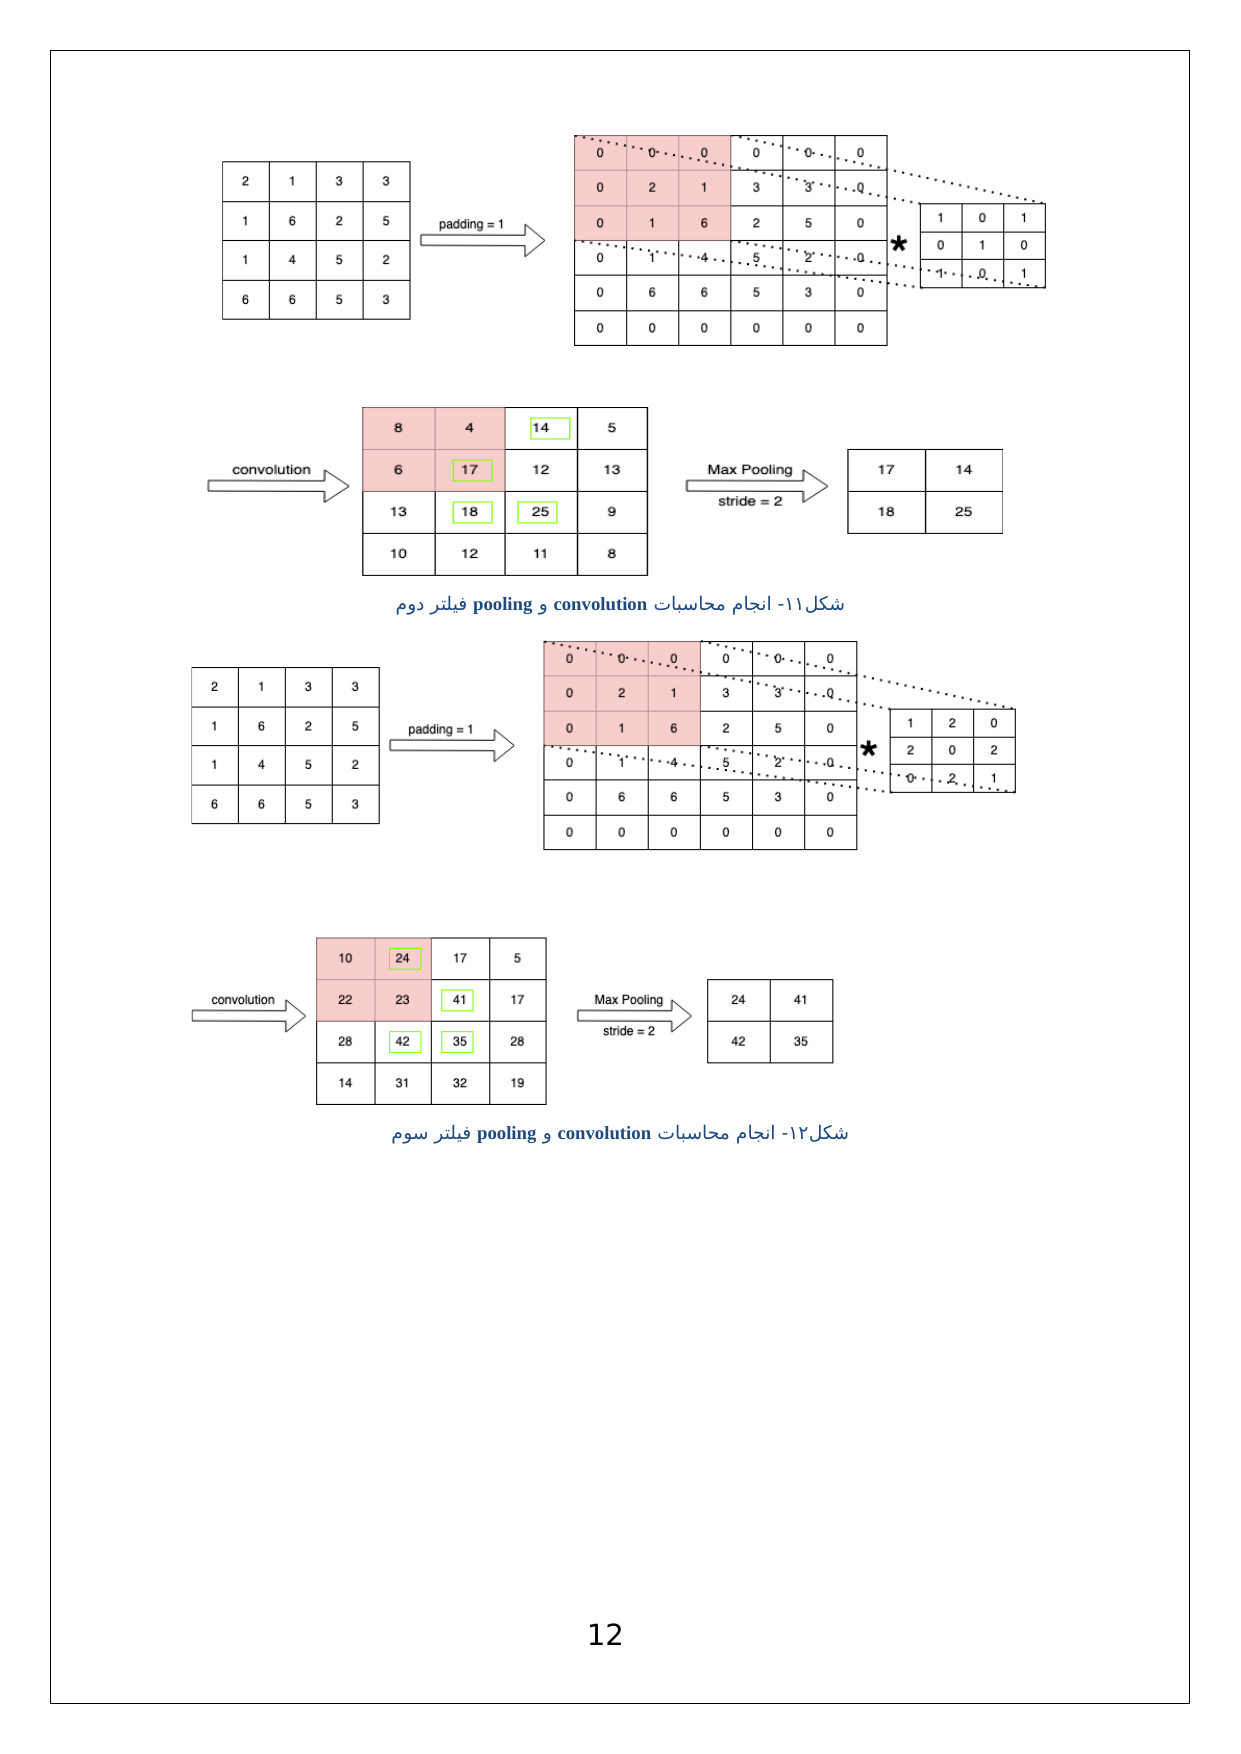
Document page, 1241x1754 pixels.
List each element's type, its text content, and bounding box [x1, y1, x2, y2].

text شکل۱۲- انجام محاسبات convolution و pooling فیلتر سوم [135, 1122, 1105, 1143]
picture [191, 640, 1019, 1105]
text شکل۱۱- انجام محاسبات convolution و pooling فیلتر دوم [135, 593, 1105, 615]
picture [207, 407, 1003, 577]
picture [222, 135, 1048, 346]
